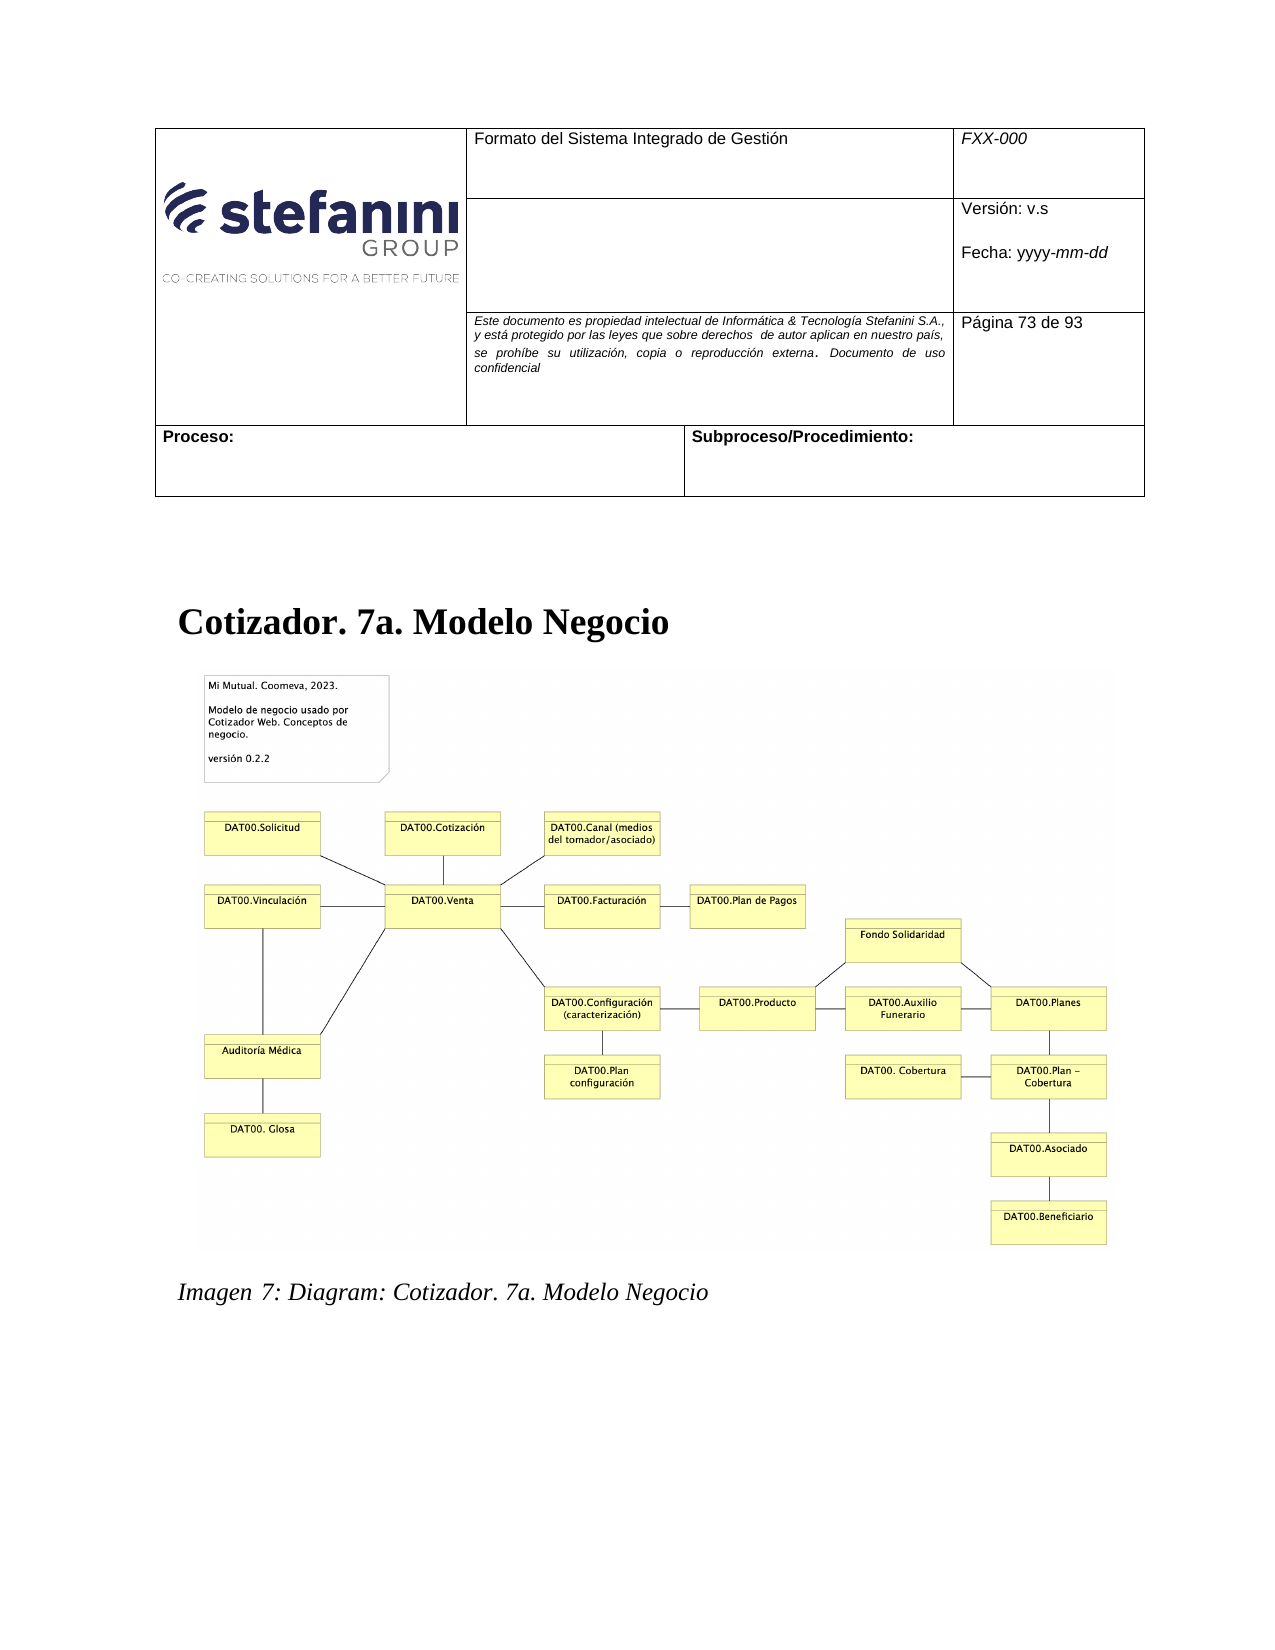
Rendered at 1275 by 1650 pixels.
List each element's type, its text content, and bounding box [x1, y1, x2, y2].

picture [162, 182, 460, 286]
picture [196, 667, 1115, 1253]
text Imagen 7: Diagram: Cotizador. 7a. Modelo Negocio [177, 1277, 1098, 1306]
subtitle Cotizador. 7a. Modelo Negocio [177, 599, 1098, 642]
